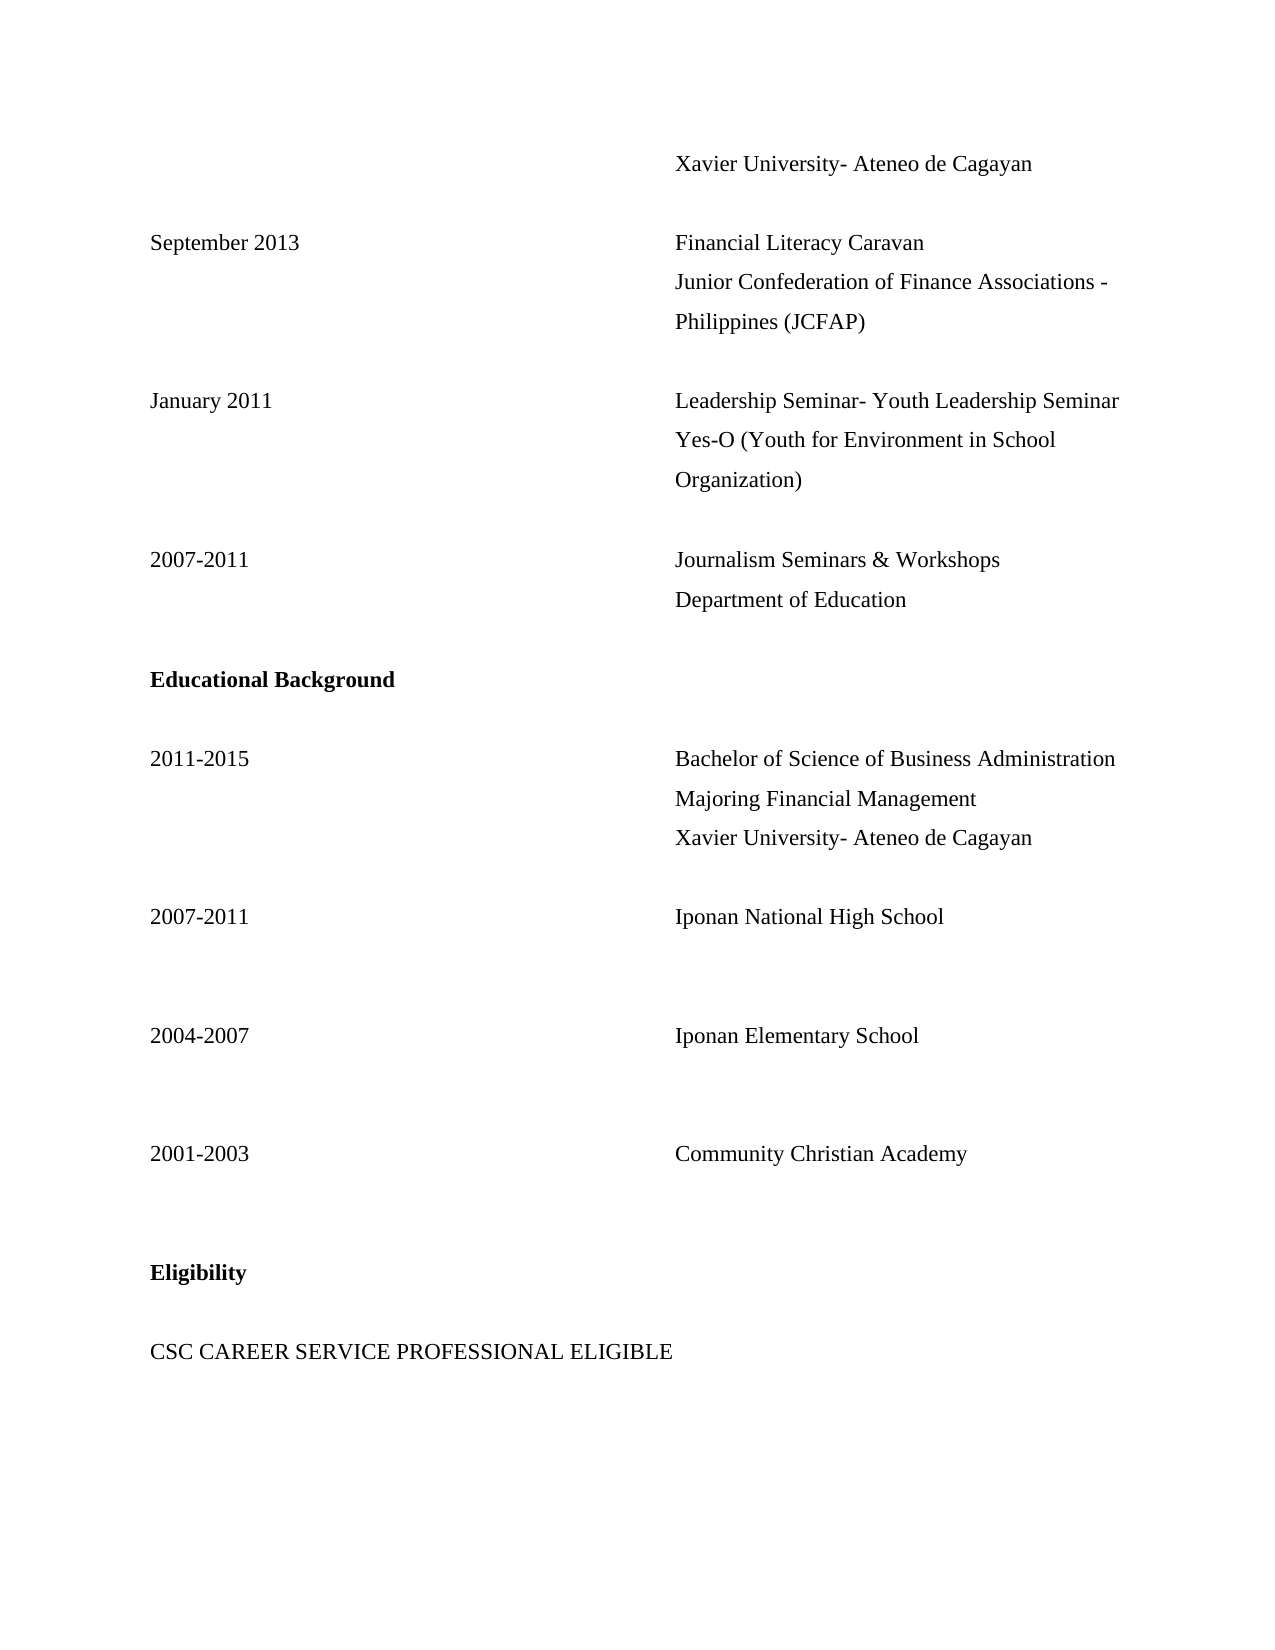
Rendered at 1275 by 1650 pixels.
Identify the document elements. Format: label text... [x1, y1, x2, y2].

text January 2011 Leadership Seminar- Youth Leadership Seminar [150, 387, 1125, 413]
text 2004-2007 Iponan Elementary School [150, 1022, 1125, 1048]
text 2011-2015 Bachelor of Science of Business Administration [150, 746, 1125, 772]
text Majoring Financial Management [150, 785, 1125, 811]
text 2001-2003 Community Christian Academy [150, 1140, 1125, 1167]
text Yes-O (Youth for Environment in School Organization) [150, 426, 1125, 492]
text Xavier University- Ateneo de Cagayan [150, 150, 1125, 176]
text Junior Confederation of Finance Associations - Philippines (JCFAP) [675, 268, 1125, 334]
text September 2013 Financial Literacy Caravan [150, 229, 1125, 255]
text Eligibility [150, 1259, 1125, 1285]
text 2007-2011 Iponan National High School [150, 903, 1125, 930]
text Department of Education [150, 586, 1125, 612]
text 2007-2011 Journalism Seminars & Workshops [150, 546, 1125, 573]
text CSC CAREER SERVICE PROFESSIONAL ELIGIBLE [150, 1338, 1125, 1364]
text Educational Background [150, 667, 1125, 693]
text Xavier University- Ateneo de Cagayan [150, 824, 1125, 851]
